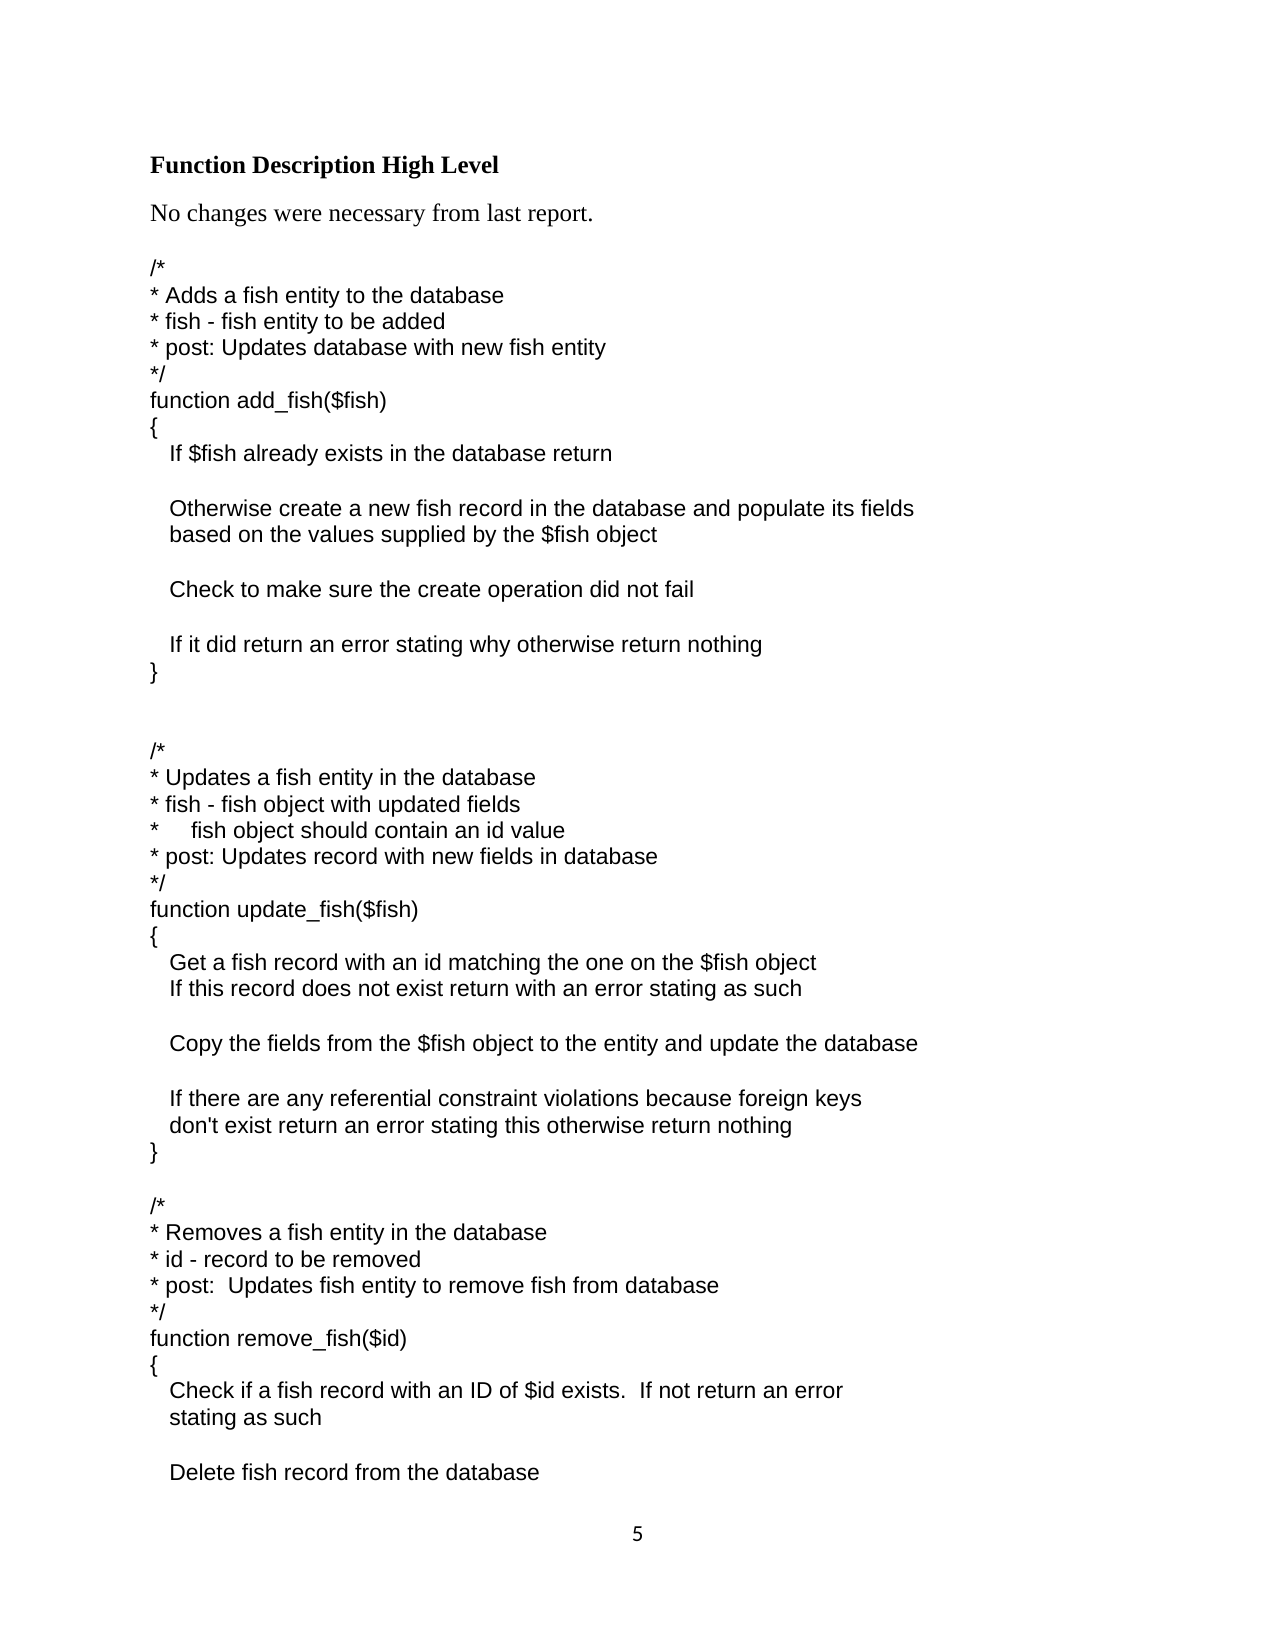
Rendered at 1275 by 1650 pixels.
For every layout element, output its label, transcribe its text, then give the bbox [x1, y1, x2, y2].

text * post: Updates database with new fish entity [150, 334, 1125, 361]
text based on the values supplied by the $fish object [150, 521, 1125, 547]
text * post: Updates fish entity to remove fish from database [150, 1272, 1125, 1298]
text function update_fish($fish) [150, 896, 1125, 922]
text * Updates a fish entity in the database [150, 764, 1125, 791]
text * fish - fish entity to be added [150, 308, 1125, 334]
text { [150, 1351, 1125, 1377]
text /* [150, 255, 1125, 282]
text If there are any referential constraint violations because foreign keys [150, 1085, 1125, 1112]
text function remove_fish($id) [150, 1325, 1125, 1351]
text */ [150, 869, 1125, 896]
text Copy the fields from the $fish object to the entity and update the database [150, 1030, 1125, 1056]
text * Removes a fish entity in the database [150, 1219, 1125, 1246]
text No changes were necessary from last report. [150, 198, 1125, 226]
text */ [150, 361, 1125, 387]
text Check to make sure the create operation did not fail [150, 576, 1125, 603]
text If $fish already exists in the database return [150, 440, 1125, 466]
text * id - record to be removed [150, 1246, 1125, 1272]
text function add_fish($fish) [150, 387, 1125, 413]
text /* [150, 1193, 1125, 1219]
text Function Description High Level [150, 150, 1125, 179]
text Get a fish record with an id matching the one on the $fish object [150, 949, 1125, 975]
text /* [150, 738, 1125, 764]
text Delete fish record from the database [150, 1459, 1125, 1485]
text stating as such [150, 1404, 1125, 1430]
text * Adds a fish entity to the database [150, 282, 1125, 308]
text } [150, 658, 1125, 684]
text { [150, 413, 1125, 440]
text } [150, 1138, 1125, 1164]
text don't exist return an error stating this otherwise return nothing [150, 1112, 1125, 1138]
text * post: Updates record with new fields in database [150, 843, 1125, 869]
text Check if a fish record with an ID of $id exists. If not return an error [150, 1377, 1125, 1404]
text */ [150, 1298, 1125, 1325]
text * fish object should contain an id value [150, 817, 1125, 843]
text Otherwise create a new fish record in the database and populate its fields [150, 495, 1125, 521]
text { [150, 922, 1125, 949]
text * fish - fish object with updated fields [150, 791, 1125, 817]
text If it did return an error stating why otherwise return nothing [150, 631, 1125, 658]
text If this record does not exist return with an error stating as such [150, 975, 1125, 1001]
